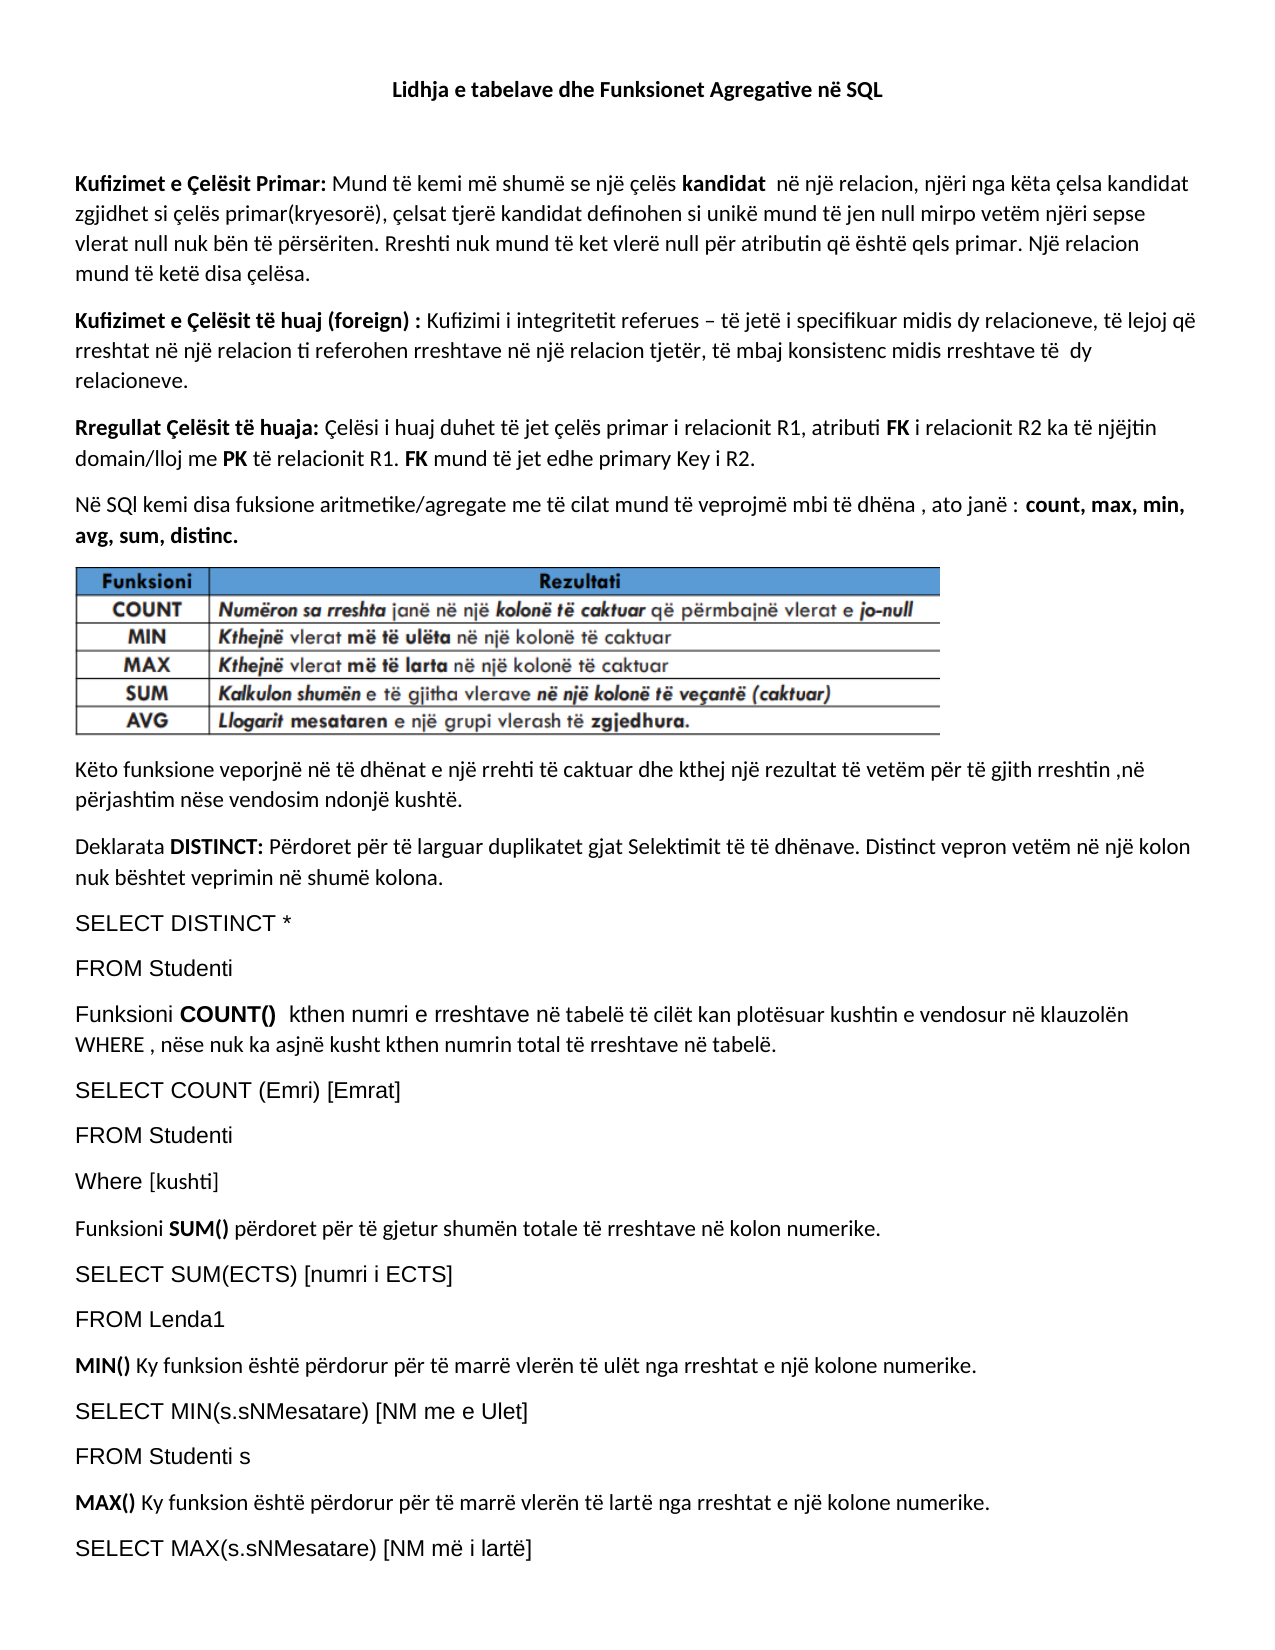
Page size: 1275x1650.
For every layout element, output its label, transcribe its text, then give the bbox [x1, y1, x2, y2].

text Në SQl kemi disa fuksione aritmetike/agregate me të cilat mund të veprojmë mbi të dhëna , ato janë : count, max, min, avg, sum, distinc. [75, 491, 1200, 549]
text SELECT MIN(s.sNMesatare) [NM me e Ulet] [75, 1398, 1200, 1424]
text MAX() Ky funksion është përdorur për të marrë vlerën të lartë nga rreshtat e një kolone numerike. [75, 1488, 1200, 1516]
text Këto funksione veporjnë në të dhënat e një rrehti të caktuar dhe kthej një rezultat të vetëm për të gjith rreshtin ,në përjashtim nëse vendosim ndonjë kushtë. [75, 755, 1200, 813]
text SELECT MAX(s.sNMesatare) [NM më i lartë] [75, 1535, 1200, 1561]
text SELECT COUNT (Emri) [Emrat] [75, 1077, 1200, 1103]
text SELECT SUM(ECTS) [numri i ECTS] [75, 1261, 1200, 1287]
text Rregullat Çelësit të huaja: Çelësi i huaj duhet të jet çelës primar i relacionit R1, atributi FK i relacionit R2 ka të njëjtin domain/lloj me PK të relacionit R1. FK mund të jet edhe primary Key i R2. [75, 413, 1200, 472]
text Where [kushti] [75, 1167, 1200, 1195]
text FROM Studenti [75, 954, 1200, 981]
text Kufizimet e Çelësit Primar: Mund të kemi më shumë se një çelës kandidat në një relacion, njëri nga këta çelsa kandidat zgjidhet si çelës primar(kryesorë), çelsat tjerë kandidat definohen si unikë mund të jen null mirpo vetëm njëri sepse vlerat null nuk bën të përsëriten. Rreshti nuk mund të ket vlerë null për atributin që është qels primar. Një relacion mund të ketë disa çelësa. [75, 169, 1200, 287]
text Funksioni SUM() përdoret për të gjetur shumën totale të rreshtave në kolon numerike. [75, 1214, 1200, 1242]
text SELECT DISTINCT * [75, 909, 1200, 936]
text Funksioni COUNT() kthen numri e rreshtave në tabelë të cilët kan plotësuar kushtin e vendosur në klauzolën WHERE , nëse nuk ka asjnë kusht kthen numrin total të rreshtave në tabelë. [75, 1000, 1200, 1058]
text FROM Lenda1 [75, 1306, 1200, 1332]
text Kufizimet e Çelësit të huaj (foreign) : Kufizimi i integritetit referues – të jetë i specifikuar midis dy relacioneve, të lejoj që rreshtat në një relacion ti referohen rreshtave në një relacion tjetër, të mbaj konsistenc midis rreshtave të dy relacioneve. [75, 306, 1200, 395]
text Lidhja e tabelave dhe Funksionet Agregative në SQL [75, 75, 1200, 103]
text FROM Studenti s [75, 1443, 1200, 1469]
text Deklarata DISTINCT: Përdoret për të larguar duplikatet gjat Selektimit të të dhënave. Distinct vepron vetëm në një kolon nuk bështet veprimin në shumë kolona. [75, 832, 1200, 891]
picture [75, 567, 940, 737]
text MIN() Ky funksion është përdorur për të marrë vlerën të ulët nga rreshtat e një kolone numerike. [75, 1351, 1200, 1379]
text FROM Studenti [75, 1122, 1200, 1148]
